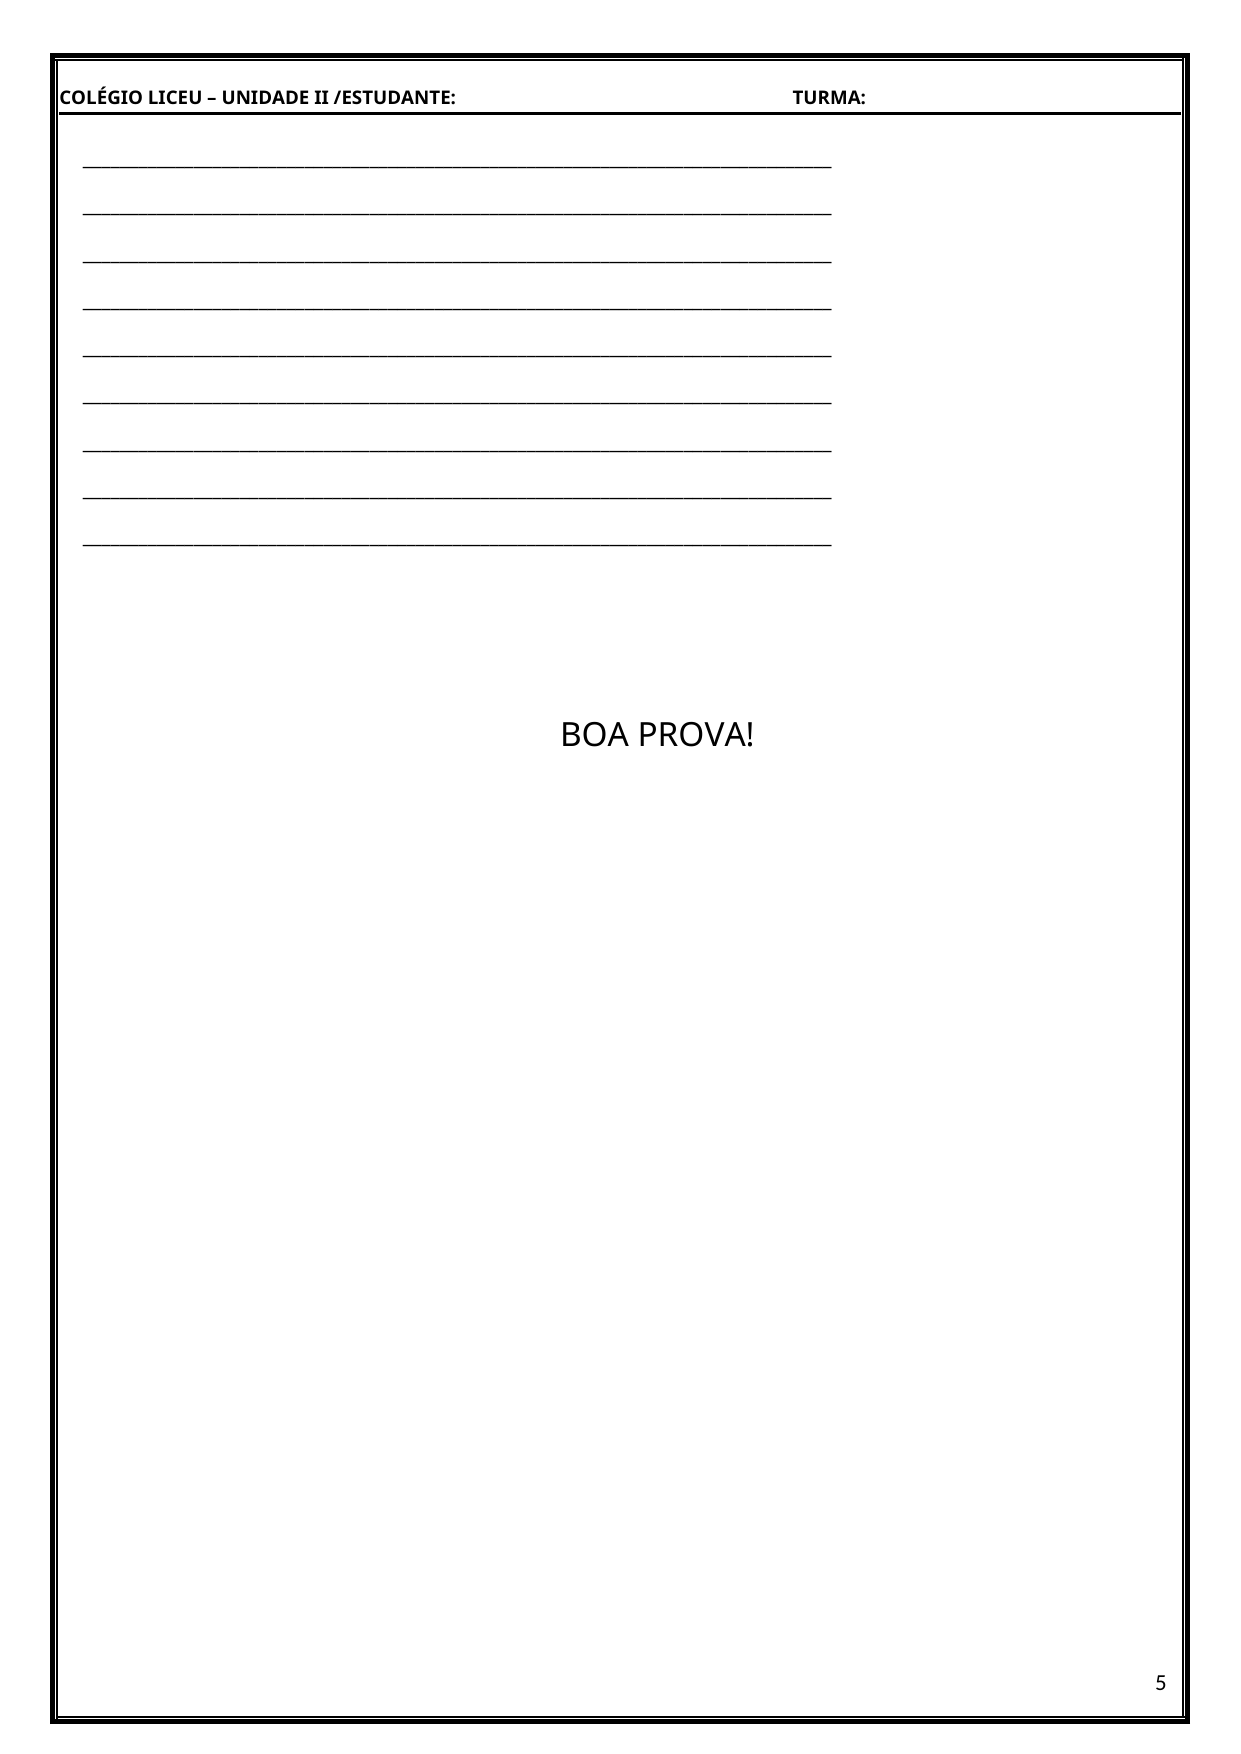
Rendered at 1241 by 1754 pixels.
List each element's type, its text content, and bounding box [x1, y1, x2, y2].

text BOA PROVA! [148, 711, 1167, 756]
text _________________________________________________________________________________ [83, 521, 1167, 550]
text _________________________________________________________________________________ [83, 474, 1167, 502]
text _________________________________________________________________________________ [83, 379, 1167, 408]
text _________________________________________________________________________________ [83, 285, 1167, 313]
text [83, 143, 1167, 171]
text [83, 190, 1167, 219]
text _________________________________________________________________________________ [83, 238, 1167, 266]
text _________________________________________________________________________________ [83, 332, 1167, 361]
text _________________________________________________________________________________ [83, 427, 1167, 455]
